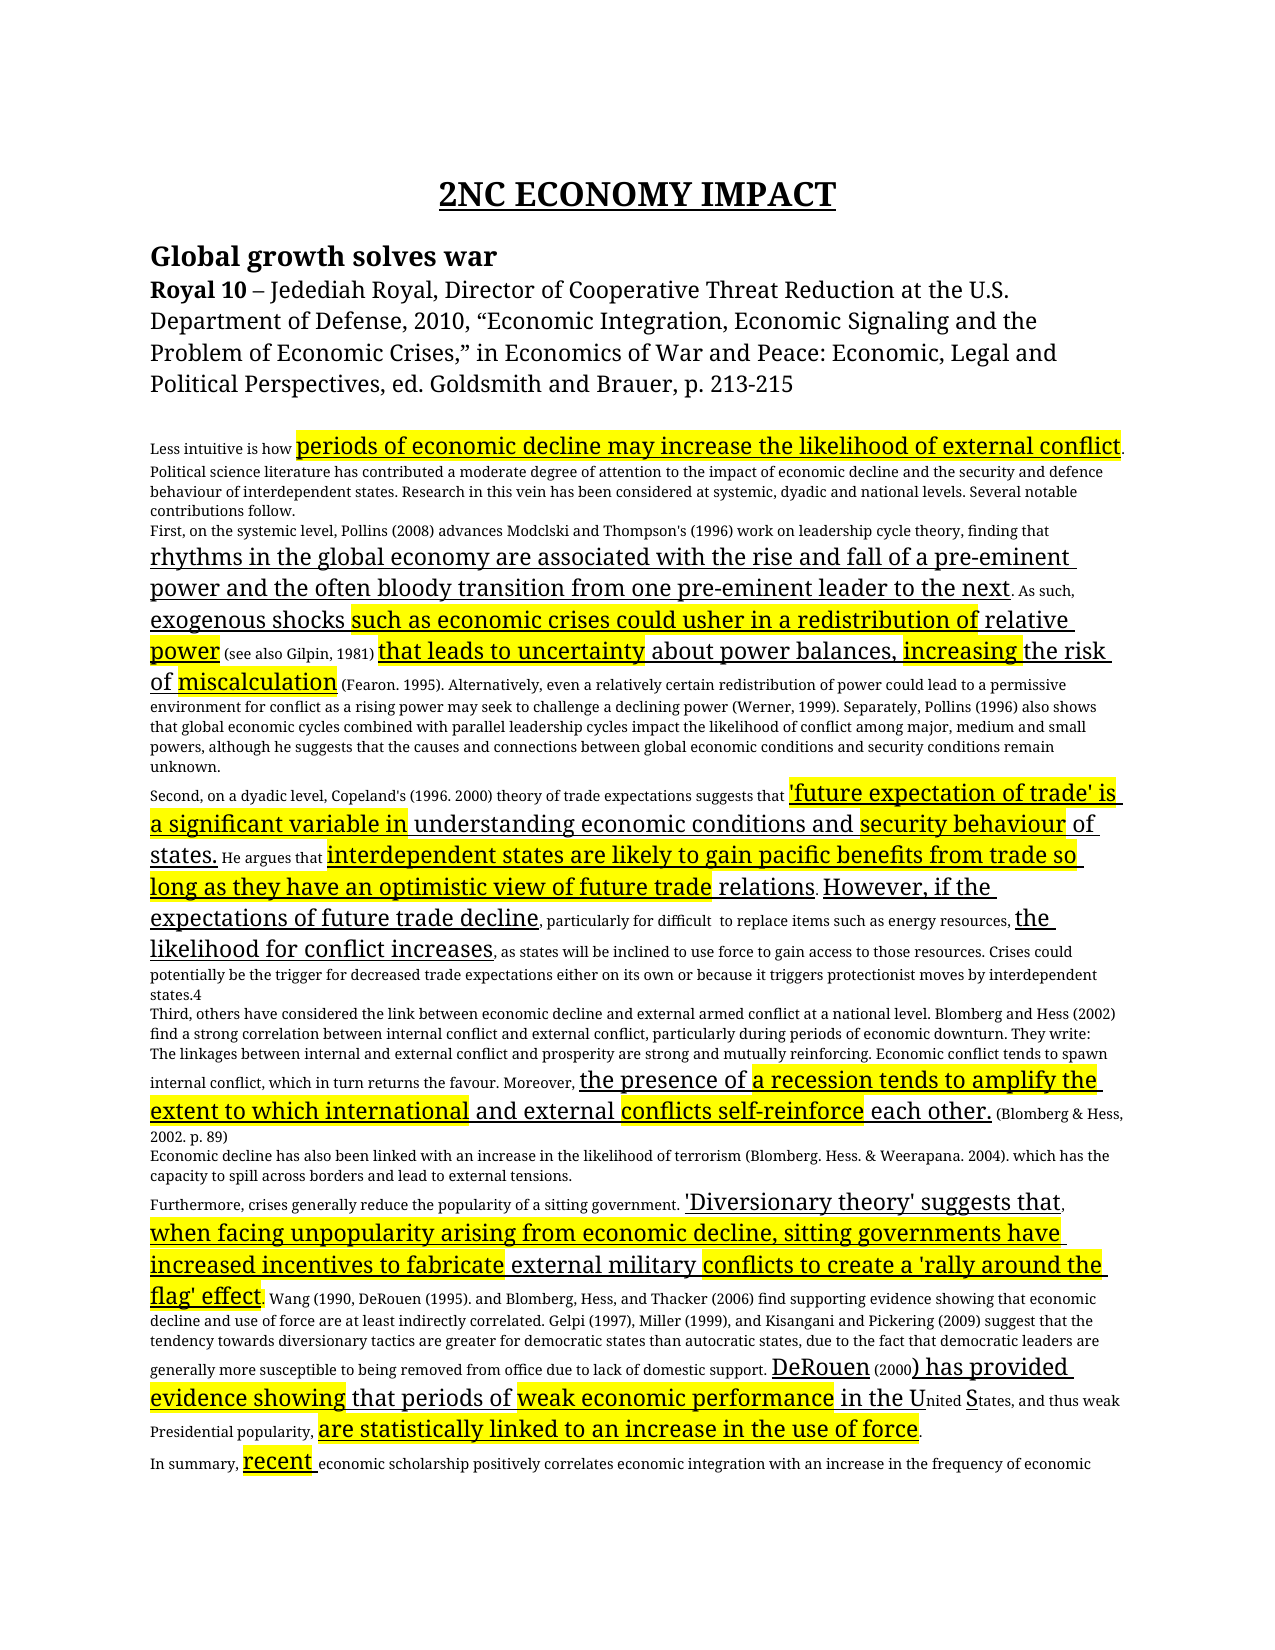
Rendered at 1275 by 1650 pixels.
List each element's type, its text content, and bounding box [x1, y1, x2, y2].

subtitle Global growth solves war [150, 237, 1125, 274]
text Royal 10 – Jedediah Royal, Director of Cooperative Threat Reduction at the U.S. Department of Defense, 2010, “Economic Integration, Economic Signaling and the Problem of Economic Crises,” in Economics of War and Peace: Economic, Legal and Political Perspectives, ed. Goldsmith and Brauer, p. 213-215 [150, 274, 1125, 399]
text Third, others have considered the link between economic decline and external armed conflict at a national level. Blomberg and Hess (2002) find a strong correlation between internal conflict and external conflict, particularly during periods of economic downturn. They write: [150, 1004, 1125, 1044]
text Economic decline has also been linked with an increase in the likelihood of terrorism (Blomberg. Hess. & Weerapana. 2004). which has the capacity to spill across borders and lead to external tensions. [150, 1146, 1125, 1186]
text First, on the systemic level, Pollins (2008) advances Modclski and Thompson's (1996) work on leadership cycle theory, finding that rhythms in the global economy are associated with the rise and fall of a pre-eminent power and the often bloody transition from one pre-eminent leader to the next. As such, exogenous shocks such as economic crises could usher in a redistribution of relative power (see also Gilpin, 1981) that leads to uncertainty about power balances, increasing the risk of miscalculation (Fearon. 1995). Alternatively, even a relatively certain redistribution of power could lead to a permissive environment for conflict as a rising power may seek to challenge a declining power (Werner, 1999). Separately, Pollins (1996) also shows that global economic cycles combined with parallel leadership cycles impact the likelihood of conflict among major, medium and small powers, although he suggests that the causes and connections between global economic conditions and security conditions remain unknown. [150, 521, 1125, 777]
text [150, 1444, 1125, 1476]
subtitle 2nc economy impact [150, 171, 1125, 216]
text Second, on a dyadic level, Copeland's (1996. 2000) theory of trade expectations suggests that 'future expectation of trade' is a significant variable in understanding economic conditions and security behaviour of states. He argues that interdependent states are likely to gain pacific benefits from trade so long as they have an optimistic view of future trade relations. However, if the expectations of future trade decline, particularly for difficult to replace items such as energy resources, the likelihood for conflict increases, as states will be inclined to use force to gain access to those resources. Crises could potentially be the trigger for decreased trade expectations either on its own or because it triggers protectionist moves by interdependent states.4 [150, 777, 1125, 1004]
text The linkages between internal and external conflict and prosperity are strong and mutually reinforcing. Economic conflict tends to spawn internal conflict, which in turn returns the favour. Moreover, the presence of a recession tends to amplify the extent to which international and external conflicts self-reinforce each other. (Blomberg & Hess, 2002. p. 89) [150, 1044, 1125, 1146]
text Furthermore, crises generally reduce the popularity of a sitting government. 'Diversionary theory' suggests that, when facing unpopularity arising from economic decline, sitting governments have increased incentives to fabricate external military conflicts to create a 'rally around the flag' effect. Wang (1990, DeRouen (1995). and Blomberg, Hess, and Thacker (2006) find supporting evidence showing that economic decline and use of force are at least indirectly correlated. Gelpi (1997), Miller (1999), and Kisangani and Pickering (2009) suggest that the tendency towards diversionary tactics are greater for democratic states than autocratic states, due to the fact that democratic leaders are generally more susceptible to being removed from office due to lack of domestic support. DeRouen (2000) has provided evidence showing that periods of weak economic performance in the United States, and thus weak Presidential popularity, are statistically linked to an increase in the use of force. [150, 1186, 1125, 1444]
text Less intuitive is how periods of economic decline may increase the likelihood of external conflict. Political science literature has contributed a moderate degree of attention to the impact of economic decline and the security and defence behaviour of interdependent states. Research in this vein has been considered at systemic, dyadic and national levels. Several notable contributions follow. [150, 430, 1125, 521]
